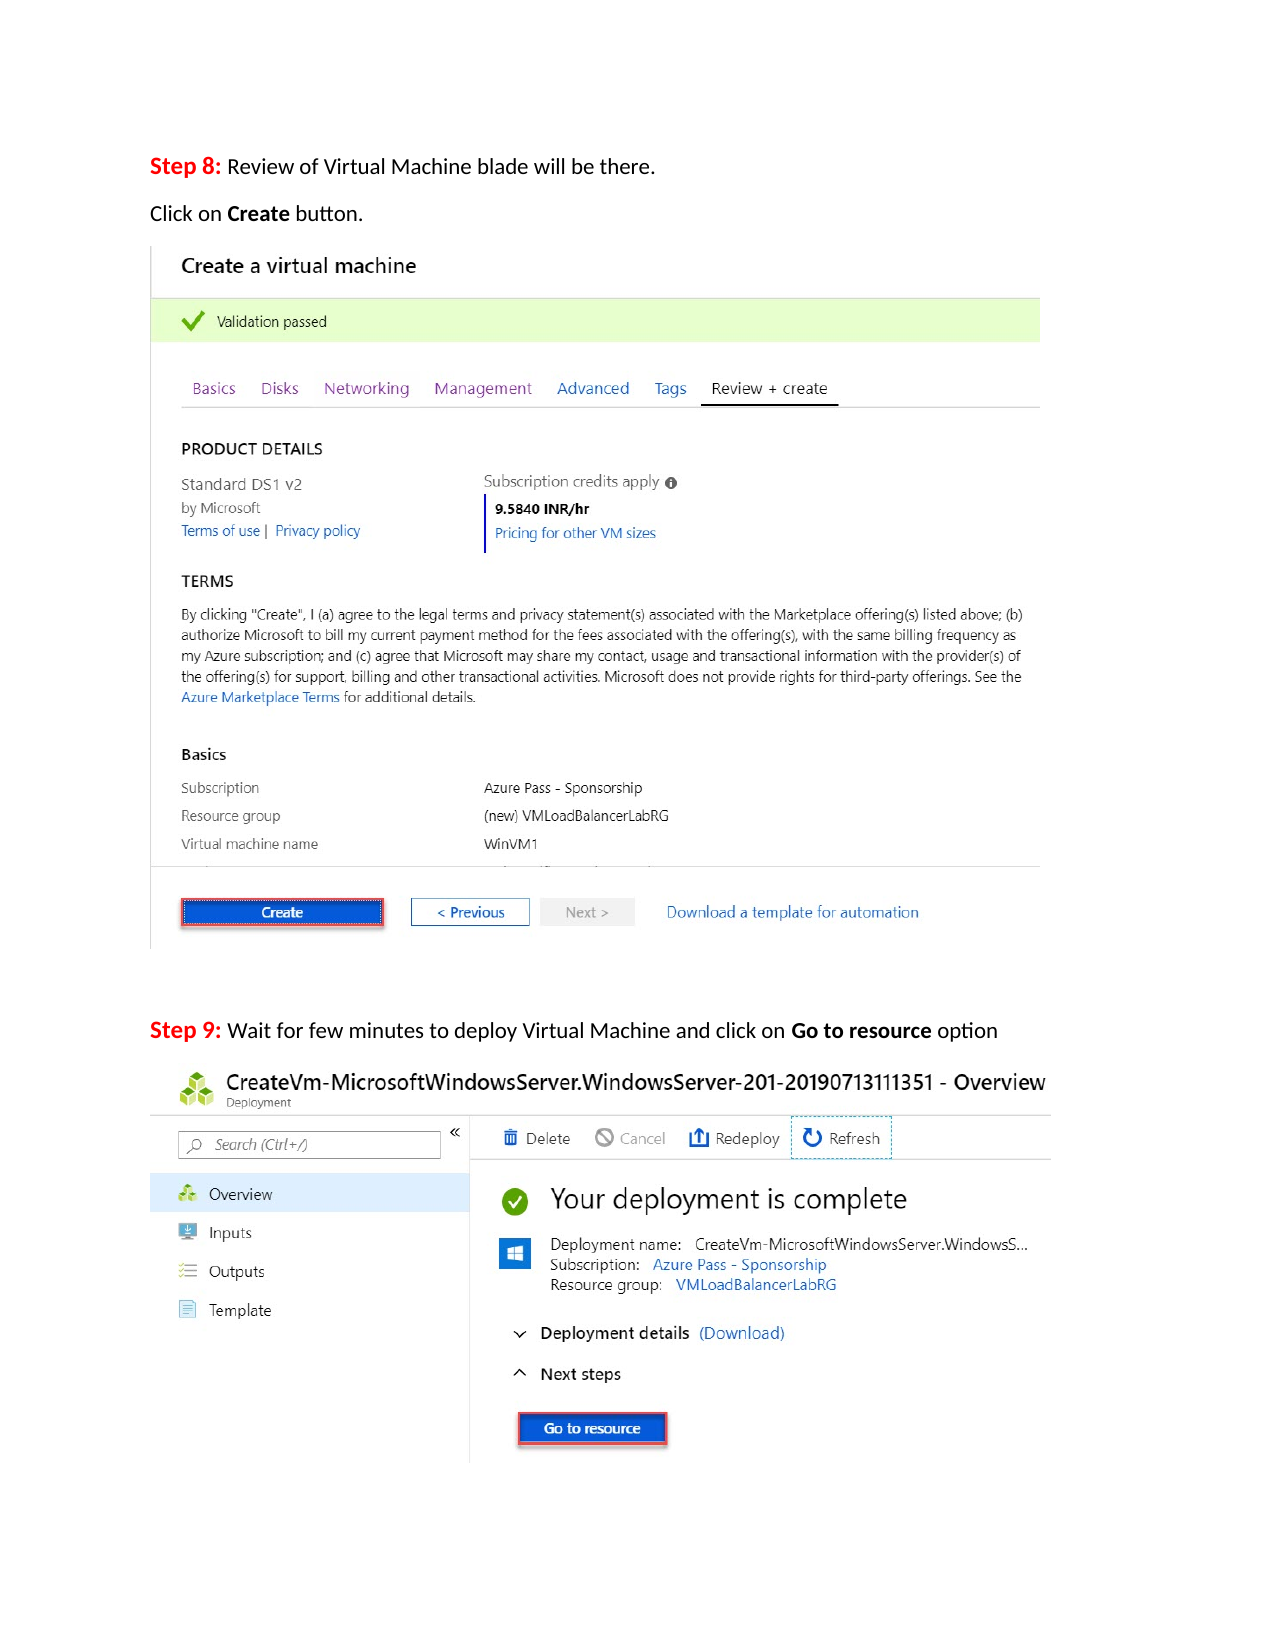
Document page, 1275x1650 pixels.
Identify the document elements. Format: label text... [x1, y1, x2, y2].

text Step 8: Review of Virtual Machine blade will be there. [150, 150, 1125, 181]
text Click on Create button. [150, 199, 1125, 228]
picture [150, 1063, 1051, 1463]
text Step 9: Wait for few minutes to deploy Virtual Machine and click on Go to resource option [150, 1014, 1125, 1045]
picture [150, 246, 1040, 949]
